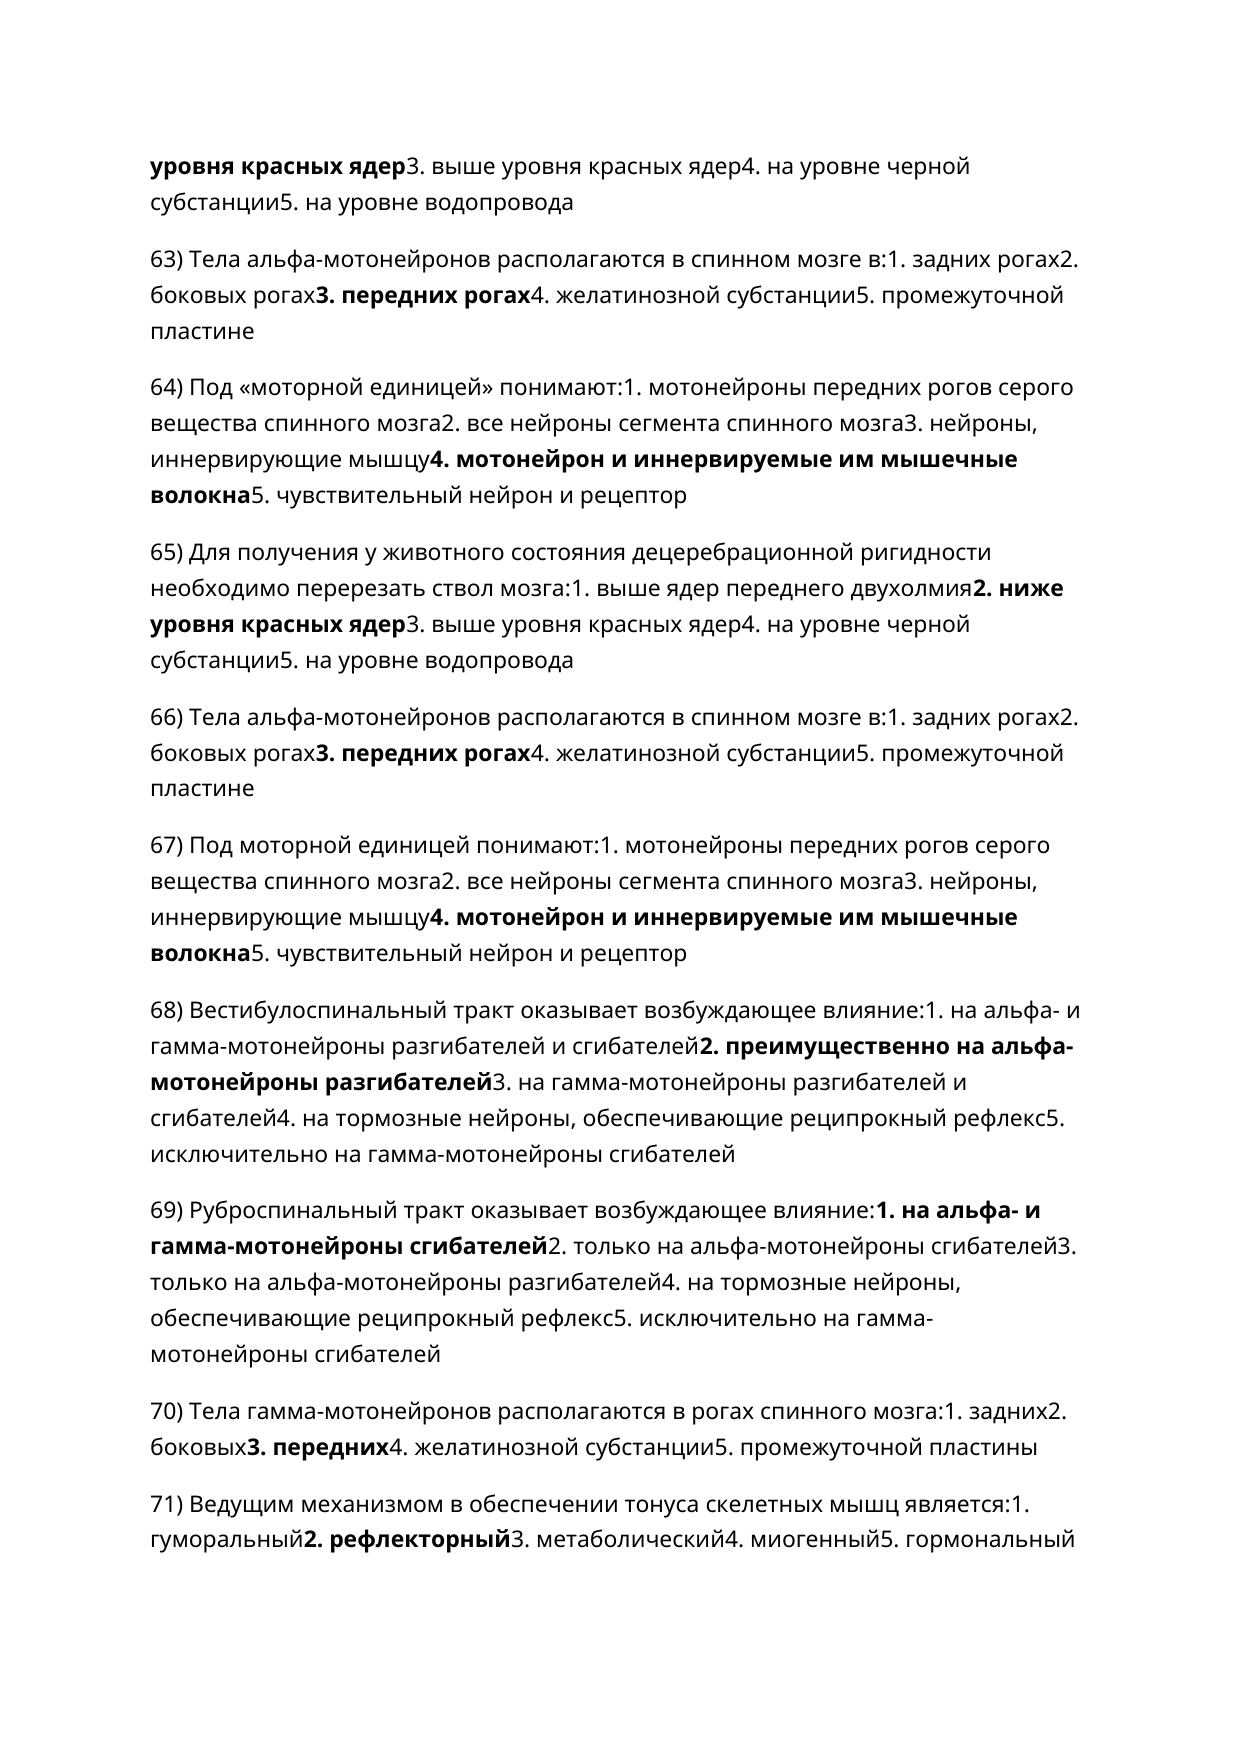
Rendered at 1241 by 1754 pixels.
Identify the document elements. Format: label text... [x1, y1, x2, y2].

text 71) Ведущим механизмом в обеспечении тонуса скелетных мышц является: 1. гуморальный 2. рефлекторный 3. метаболический 4. миогенный 5. гормональный [150, 1487, 1090, 1555]
text 68) Вестибулоспинальный тракт оказывает возбуждающее влияние: 1. на альфа- и гамма-мотонейроны разгибателей и сгибателей 2. преимущественно на альфа-мотонейроны разгибателей 3. на гамма-мотонейроны разгибателей и сгибателей 4. на тормозные нейроны, обеспечивающие реципрокный рефлекс 5. исключительно на гамма-мотонейроны сгибателей [150, 994, 1090, 1169]
text 66) Тела альфа-мотонейронов располагаются в спинном мозге в: 1. задних рогах 2. боковых рогах 3. передних рогах 4. желатинозной субстанции 5. промежуточной пластине [150, 701, 1090, 804]
text 70) Тела гамма-мотонейронов располагаются в рогах спинного мозга: 1. задних 2. боковых 3. передних 4. желатинозной субстанции 5. промежуточной пластины [150, 1395, 1090, 1462]
text 67) Под моторной единицей понимают: 1. мотонейроны передних рогов серого вещества спинного мозга 2. все нейроны сегмента спинного мозга 3. нейроны, иннервирующие мышцу 4. мотонейрон и иннервируемые им мышечные волокна 5. чувствительный нейрон и рецептор [150, 829, 1090, 968]
text 63) Тела альфа-мотонейронов располагаются в спинном мозге в: 1. задних рогах 2. боковых рогах 3. передних рогах 4. желатинозной субстанции 5. промежуточной пластине [150, 243, 1090, 346]
text 65) Для получения у животного состояния децеребрационной ригидности необходимо перерезать ствол мозга: 1. выше ядер переднего двухолмия 2. ниже уровня красных ядер 3. выше уровня красных ядер 4. на уровне черной субстанции 5. на уровне водопровода [150, 536, 1090, 675]
text 69) Руброспинальный тракт оказывает возбуждающее влияние: 1. на альфа- и гамма-мотонейроны сгибателей 2. только на альфа-мотонейроны сгибателей 3. только на альфа-мотонейроны разгибателей 4. на тормозные нейроны, обеспечивающие реципрокный рефлекс 5. исключительно на гамма-мотонейроны сгибателей [150, 1194, 1090, 1369]
text 64) Под «моторной единицей» понимают: 1. мотонейроны передних рогов серого вещества спинного мозга 2. все нейроны сегмента спинного мозга 3. нейроны, иннервирующие мышцу 4. мотонейрон и иннервируемые им мышечные волокна 5. чувствительный нейрон и рецептор [150, 371, 1090, 510]
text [150, 150, 1090, 217]
